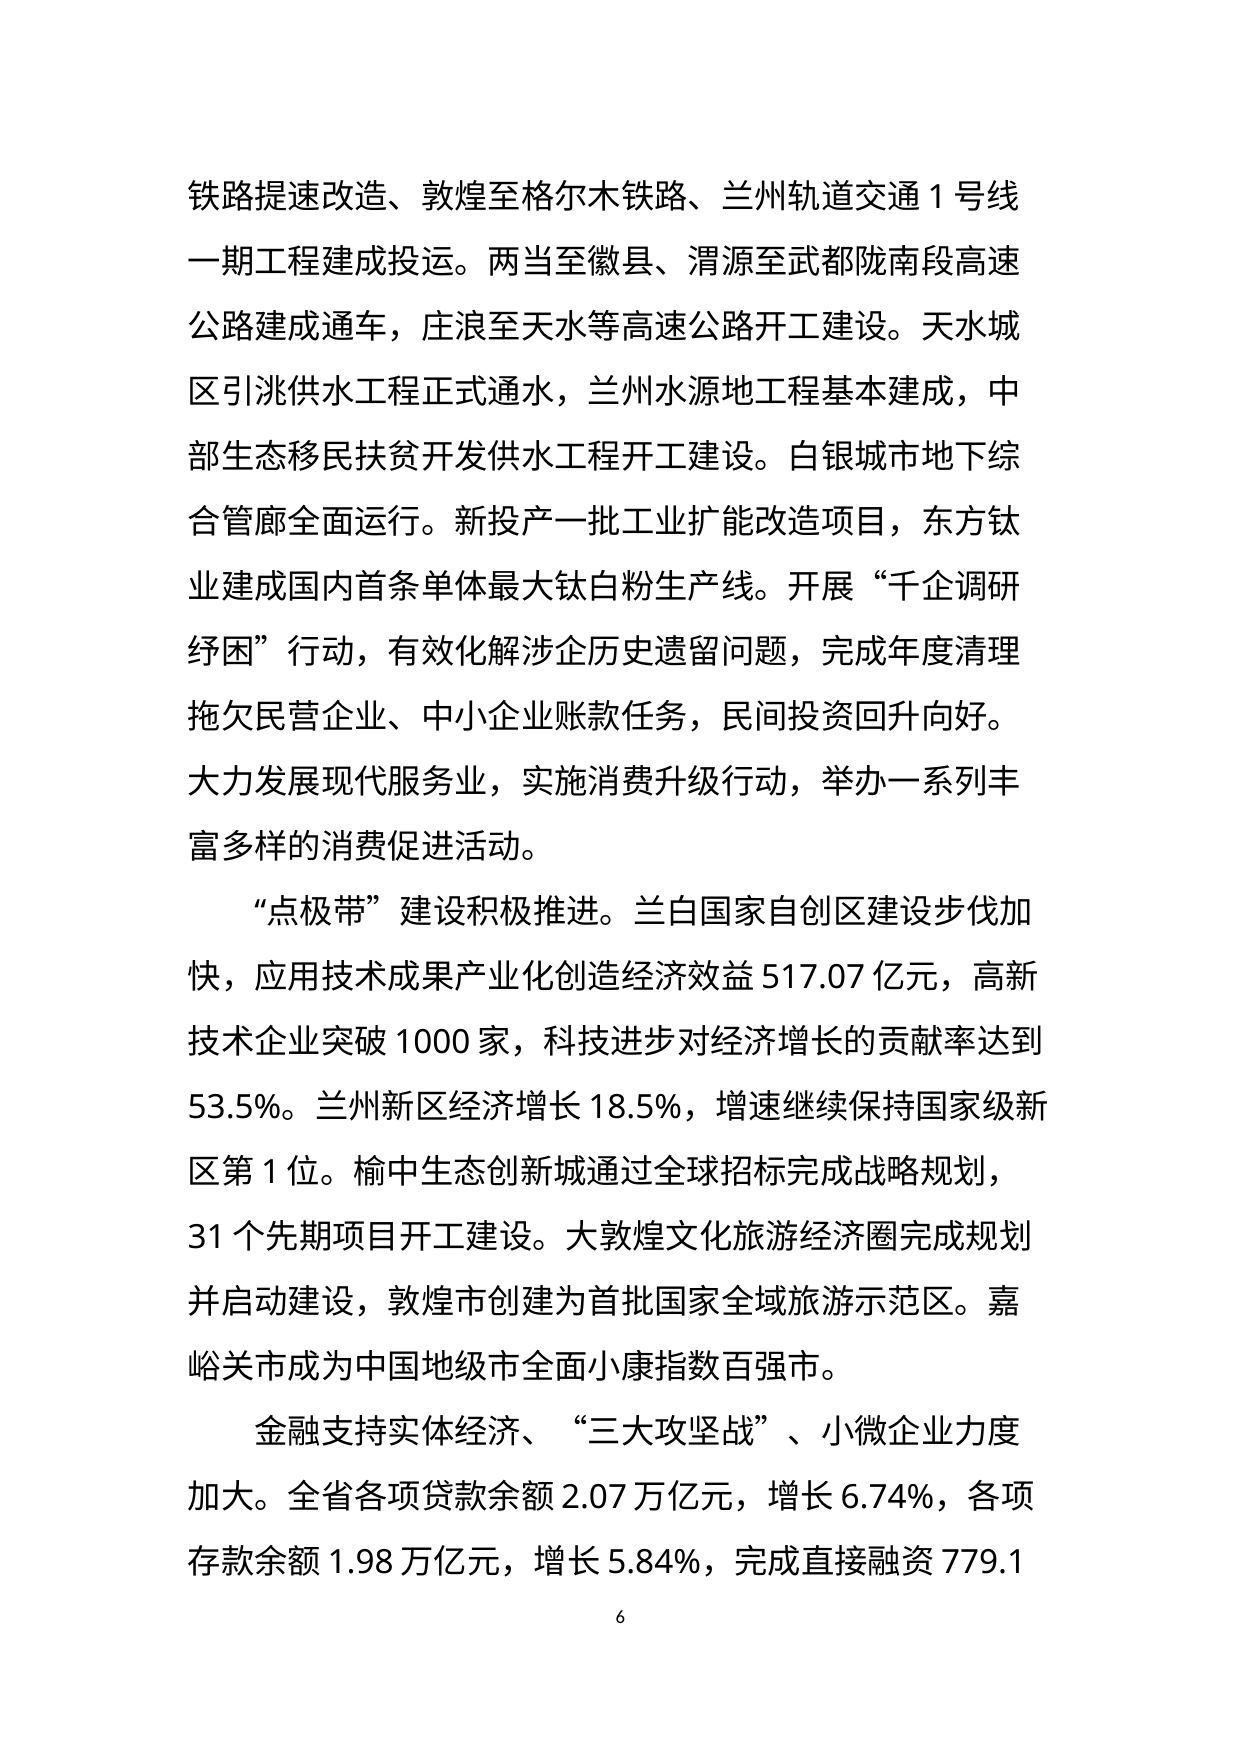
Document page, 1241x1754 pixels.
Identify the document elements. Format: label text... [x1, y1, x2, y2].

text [187, 162, 1053, 877]
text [187, 1397, 1053, 1592]
text “点极带”建设积极推进。兰白国家自创区建设步伐加快，应用技术成果产业化创造经济效益517.07亿元，高新技术企业突破1000家，科技进步对经济增长的贡献率达到53.5%。兰州新区经济增长18.5%，增速继续保持国家级新区第1位。榆中生态创新城通过全球招标完成战略规划，31个先期项目开工建设。大敦煌文化旅游经济圈完成规划并启动建设，敦煌市创建为首批国家全域旅游示范区。嘉峪关市成为中国地级市全面小康指数百强市。 [187, 877, 1053, 1397]
